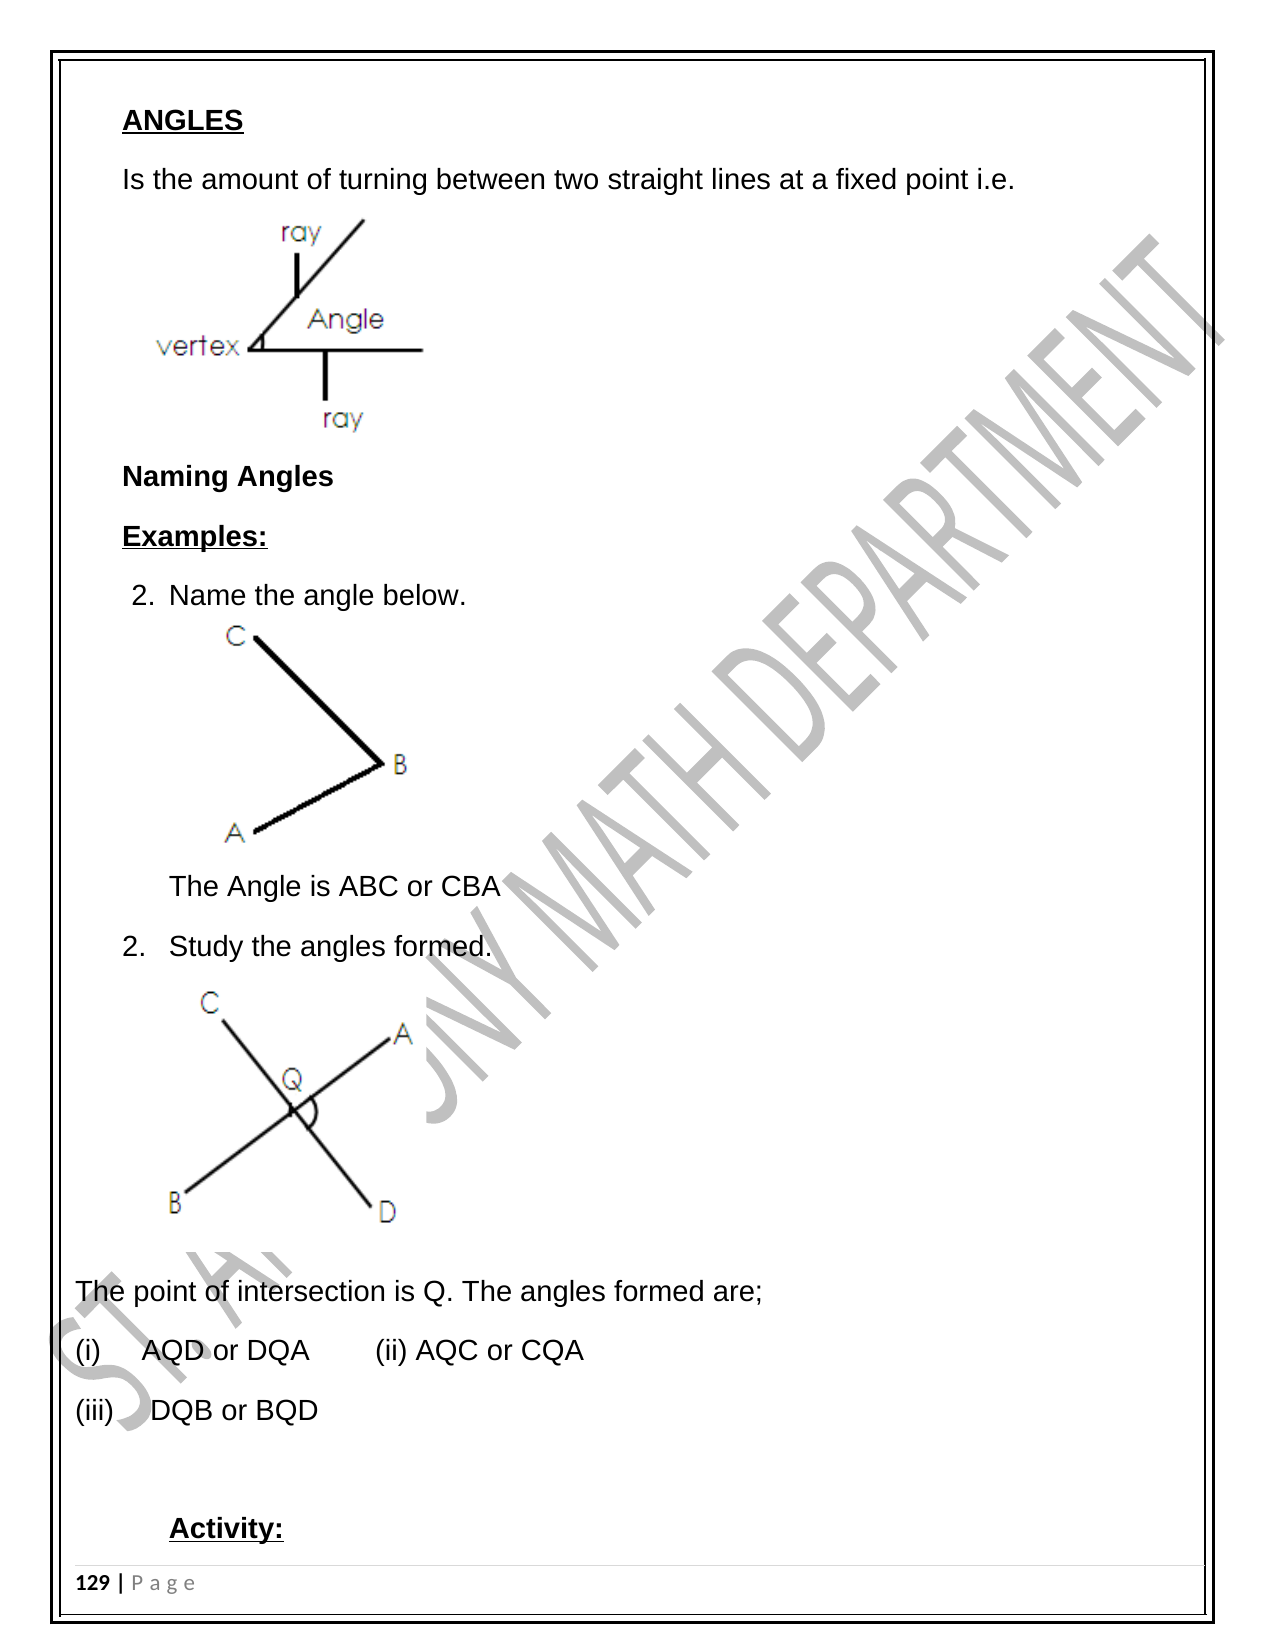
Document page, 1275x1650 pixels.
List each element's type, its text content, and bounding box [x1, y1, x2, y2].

text Activity: [75, 1511, 1204, 1545]
list Name the angle below. [131, 578, 1204, 612]
text Examples: [75, 519, 1204, 552]
text Is the amount of turning between two straight lines at a fixed point i.e. [75, 162, 1204, 196]
picture [145, 973, 427, 1252]
text ANGLES [75, 103, 1204, 137]
picture [192, 612, 414, 848]
text (iii) DQB or BQD [75, 1393, 1204, 1426]
text (i) AQD or DQA (ii) AQC or CQA [75, 1333, 1204, 1367]
text Naming Angles [75, 459, 1204, 493]
text 2. Study the angles formed. [75, 929, 1204, 962]
picture [154, 203, 427, 443]
text The Angle is ABC or CBA [75, 869, 1204, 903]
text The point of intersection is Q. The angles formed are; [75, 1274, 1204, 1307]
